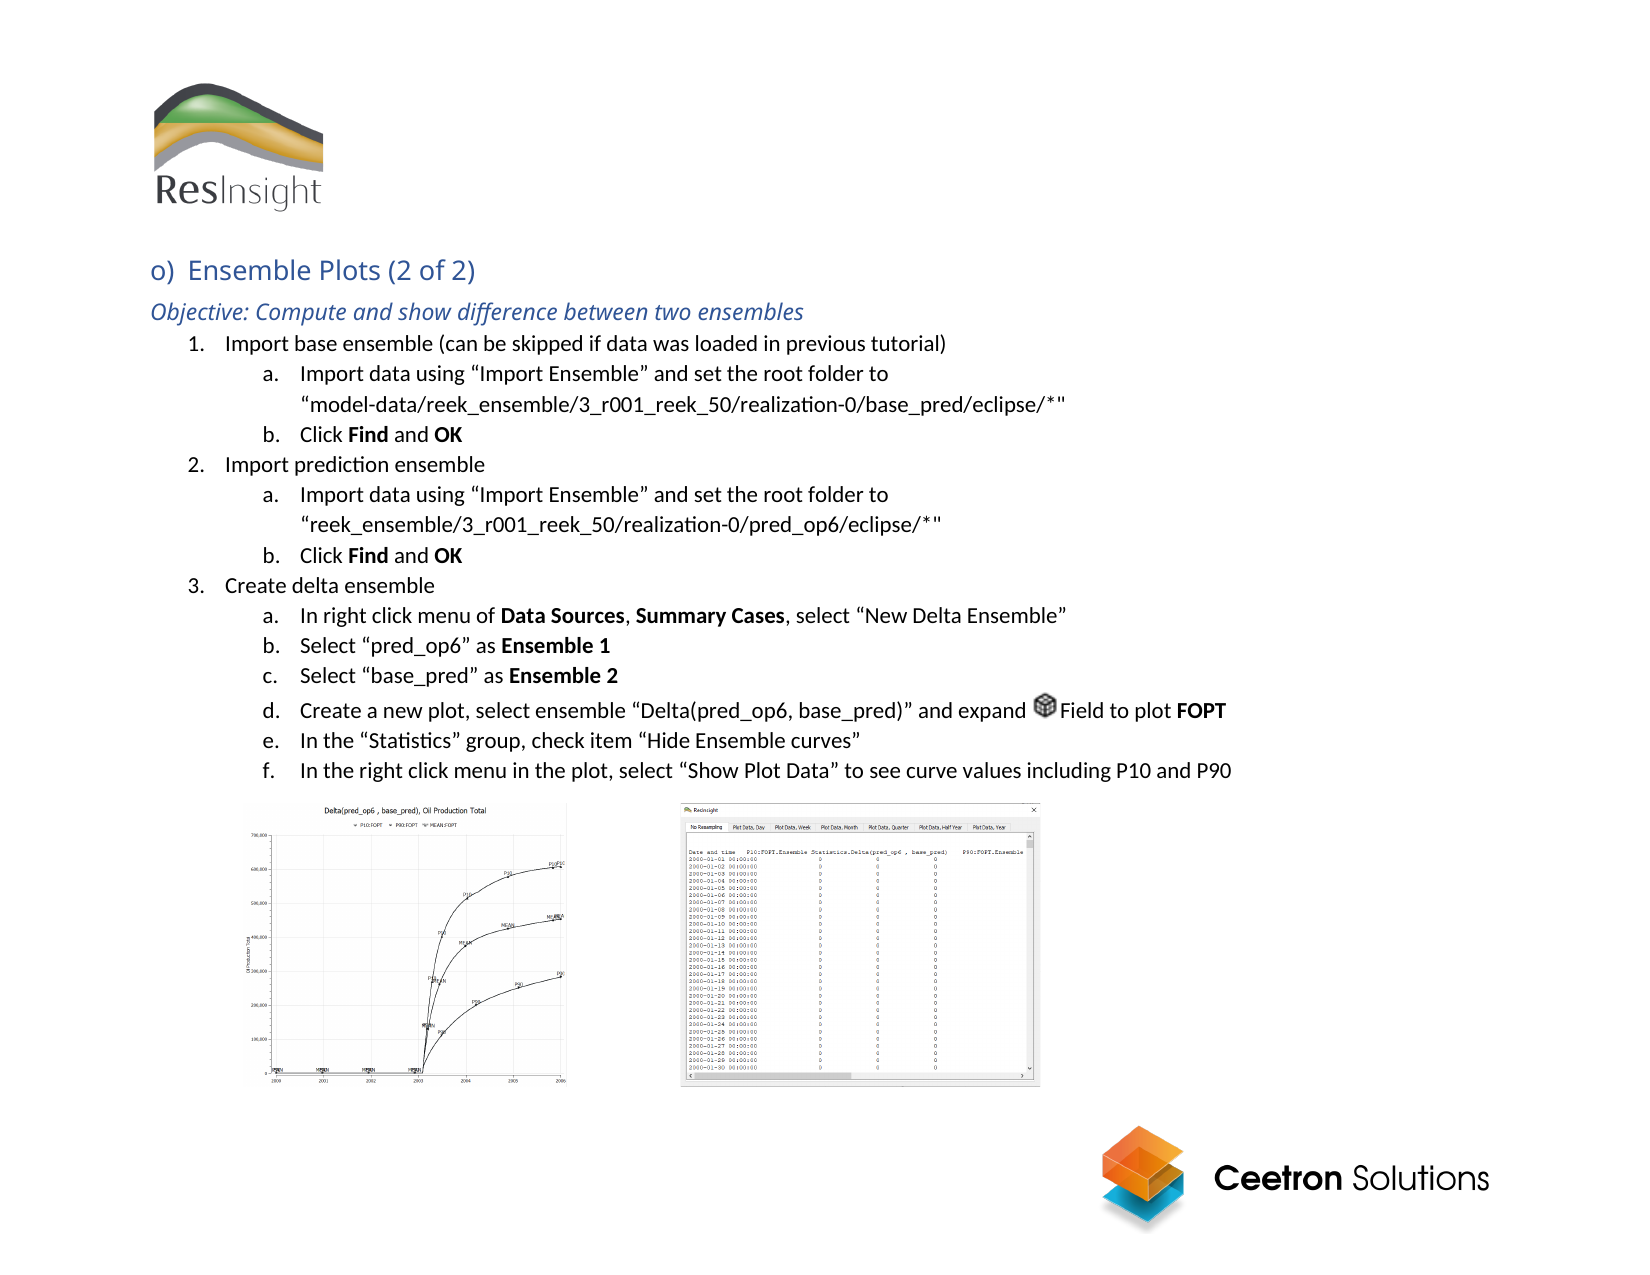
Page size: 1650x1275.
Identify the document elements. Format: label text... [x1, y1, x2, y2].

picture [1032, 691, 1060, 719]
list Select “base_pred” as Ensemble 2 [262, 662, 1500, 690]
list Create a new plot, select ensemble “Delta(pred_op6, base_pred)” and expand Field to plot FOPT [262, 692, 1500, 724]
picture [680, 803, 1041, 1087]
list Select “pred_op6” as Ensemble 1 [262, 631, 1500, 659]
list Import prediction ensemble [187, 450, 1500, 478]
list Create delta ensemble [187, 571, 1500, 599]
subtitle Objective: Compute and show difference between two ensembles [150, 296, 1500, 327]
picture [243, 803, 567, 1087]
picture [150, 75, 325, 215]
list In right click menu of Data Sources, Summary Cases, select “New Delta Ensemble” [262, 601, 1500, 629]
list In the “Statistics” group, check item “Hide Ensemble curves” [262, 726, 1500, 754]
list In the right click menu in the plot, select “Show Plot Data” to see curve values including P10 and P90 [262, 756, 1500, 784]
list Import base ensemble (can be skipped if data was loaded in previous tutorial) [187, 329, 1500, 357]
list Import data using “Import Ensemble” and set the root folder to “model-data/reek_ensemble/3_r001_reek_50/realization-0/base_pred/eclipse/*" [262, 359, 1500, 418]
list Click Find and OK [262, 541, 1500, 569]
subtitle Ensemble Plots (2 of 2) [150, 252, 1500, 288]
list Click Find and OK [262, 420, 1500, 448]
picture [1087, 1123, 1500, 1234]
list Import data using “Import Ensemble” and set the root folder to “reek_ensemble/3_r001_reek_50/realization-0/pred_op6/eclipse/*" [262, 480, 1500, 539]
